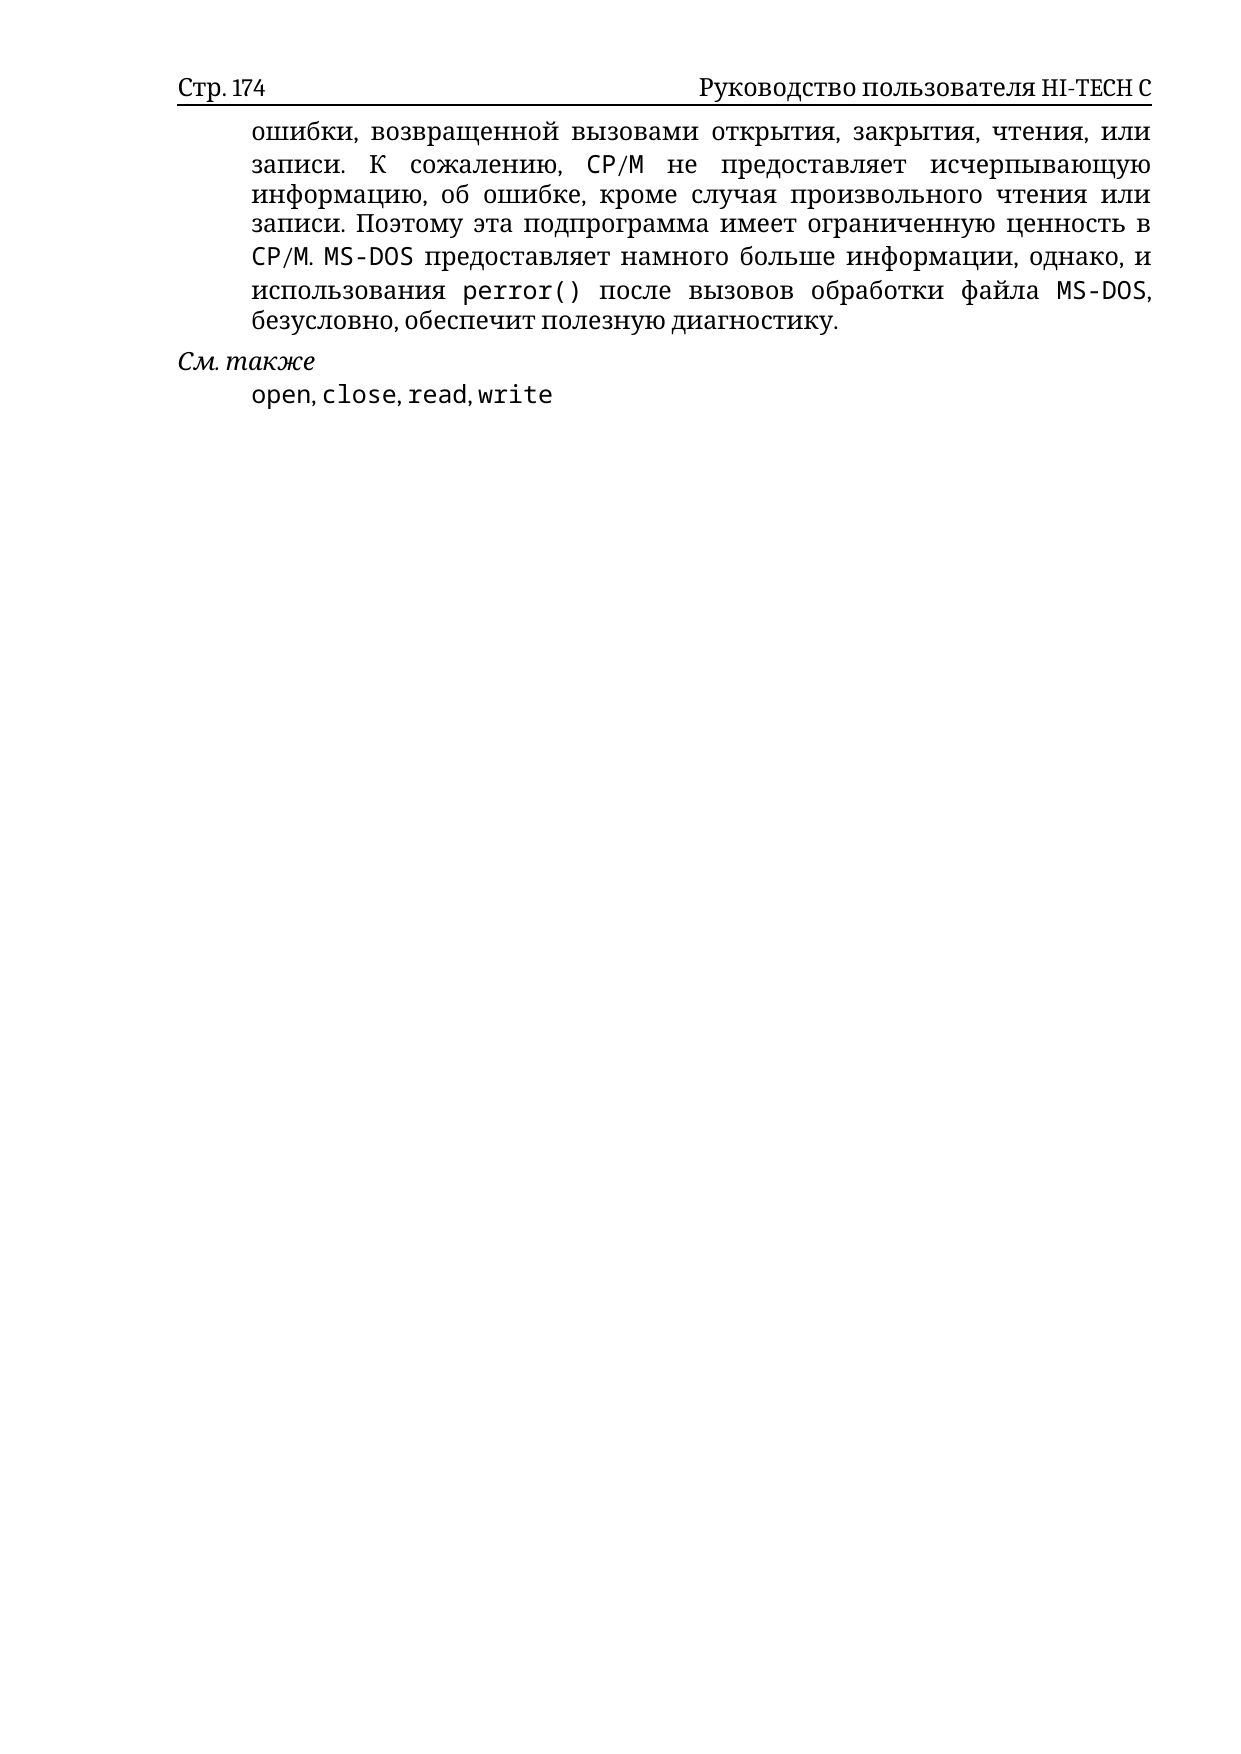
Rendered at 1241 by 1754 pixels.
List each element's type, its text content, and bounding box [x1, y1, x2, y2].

text open, close, read, write [251, 377, 1152, 411]
text См. также [177, 348, 1152, 377]
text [251, 118, 1152, 335]
